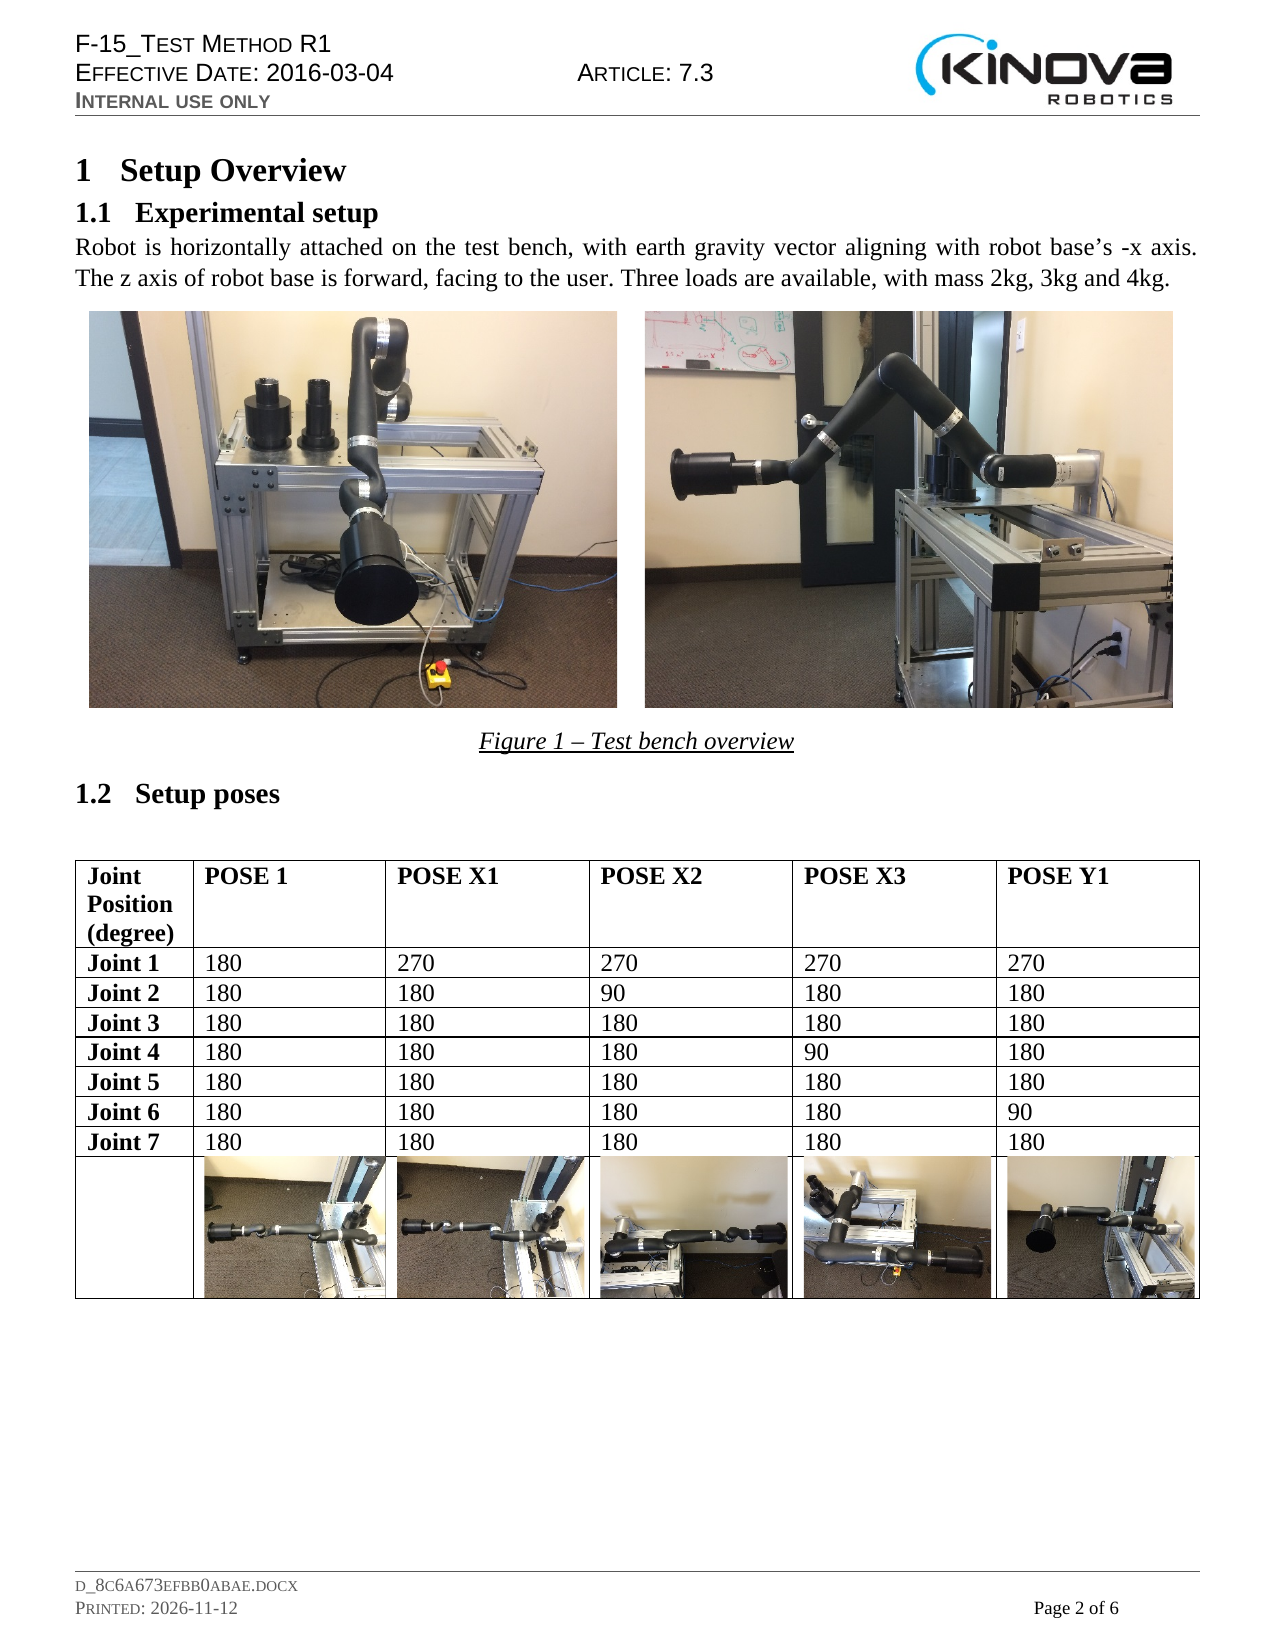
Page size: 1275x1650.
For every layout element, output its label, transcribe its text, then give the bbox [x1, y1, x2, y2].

table_cell 180 [194, 1038, 385, 1066]
table_cell 180 [590, 1038, 792, 1066]
table_cell [1195, 1157, 1199, 1297]
table_cell 180 [793, 1097, 996, 1126]
table_cell 180 [793, 1008, 996, 1036]
table_cell 180 [997, 1127, 1199, 1156]
table_cell Joint 4 [76, 1038, 193, 1066]
text Robot is horizontally attached on the test bench, with earth gravity vector aligning with robot base’s -x axis. The z axis of robot base is forward, facing to the user. Three loads are available, with mass 2kg, 3kg and 4kg. [75, 232, 1200, 291]
table_cell 180 [590, 1127, 792, 1156]
picture [644, 311, 1173, 708]
picture [204, 1156, 386, 1298]
table_cell 180 [194, 1127, 385, 1156]
table_header POSE X3 [793, 861, 996, 947]
picture [397, 1156, 585, 1298]
subtitle Setup poses [75, 776, 1200, 809]
table_cell 90 [590, 978, 792, 1007]
table_cell 90 [997, 1097, 1199, 1126]
table_cell 270 [793, 948, 996, 977]
table_cell 270 [590, 948, 792, 977]
table_cell 180 [997, 1038, 1199, 1066]
table_cell Joint 2 [76, 978, 193, 1007]
table_cell 180 [997, 1008, 1199, 1036]
table_cell 180 [386, 1097, 589, 1126]
table_header Joint Position (degree) [76, 861, 193, 947]
table_cell 180 [194, 948, 385, 977]
table_cell 180 [590, 1097, 792, 1126]
table_cell [997, 1157, 1007, 1297]
table_cell 180 [194, 1067, 385, 1096]
table_cell Joint 3 [76, 1008, 193, 1036]
picture [896, 22, 1202, 115]
table_cell [788, 1157, 792, 1297]
picture [89, 311, 618, 708]
table_cell [76, 1157, 193, 1297]
table_cell 180 [386, 978, 589, 1007]
table_cell 180 [386, 1127, 589, 1156]
table_cell Joint 5 [76, 1067, 193, 1096]
table_header POSE X1 [386, 861, 589, 947]
table_header POSE X2 [590, 861, 792, 947]
table_cell 270 [997, 948, 1199, 977]
picture [1007, 1156, 1195, 1298]
table_cell 90 [793, 1038, 996, 1066]
table_cell 180 [997, 978, 1199, 1007]
table_cell Joint 7 [76, 1127, 193, 1156]
table_cell 180 [590, 1008, 792, 1036]
table_cell 180 [194, 1008, 385, 1036]
subtitle Experimental setup [75, 196, 1200, 229]
table_cell 180 [997, 1067, 1199, 1096]
table_cell 270 [386, 948, 589, 977]
table_cell 180 [386, 1008, 589, 1036]
table_cell [992, 1157, 996, 1297]
table_header POSE 1 [194, 861, 385, 947]
table_cell [194, 1157, 204, 1297]
table_cell 180 [194, 1097, 385, 1126]
table_cell 180 [793, 1067, 996, 1096]
table_cell [386, 1157, 397, 1297]
table_cell 180 [590, 1067, 792, 1096]
table_cell Joint 6 [76, 1097, 193, 1126]
picture [600, 1156, 788, 1298]
table_cell [585, 1157, 589, 1297]
table_cell 180 [793, 978, 996, 1007]
table_header POSE Y1 [997, 861, 1199, 947]
table_cell 180 [386, 1038, 589, 1066]
table_cell [793, 1157, 803, 1297]
table_cell [590, 1157, 600, 1297]
table_cell Joint 1 [76, 948, 193, 977]
table_cell 180 [194, 978, 385, 1007]
picture [803, 1156, 992, 1298]
table_cell 180 [793, 1127, 996, 1156]
subtitle Setup Overview [75, 150, 1200, 188]
table_cell 180 [386, 1067, 589, 1096]
